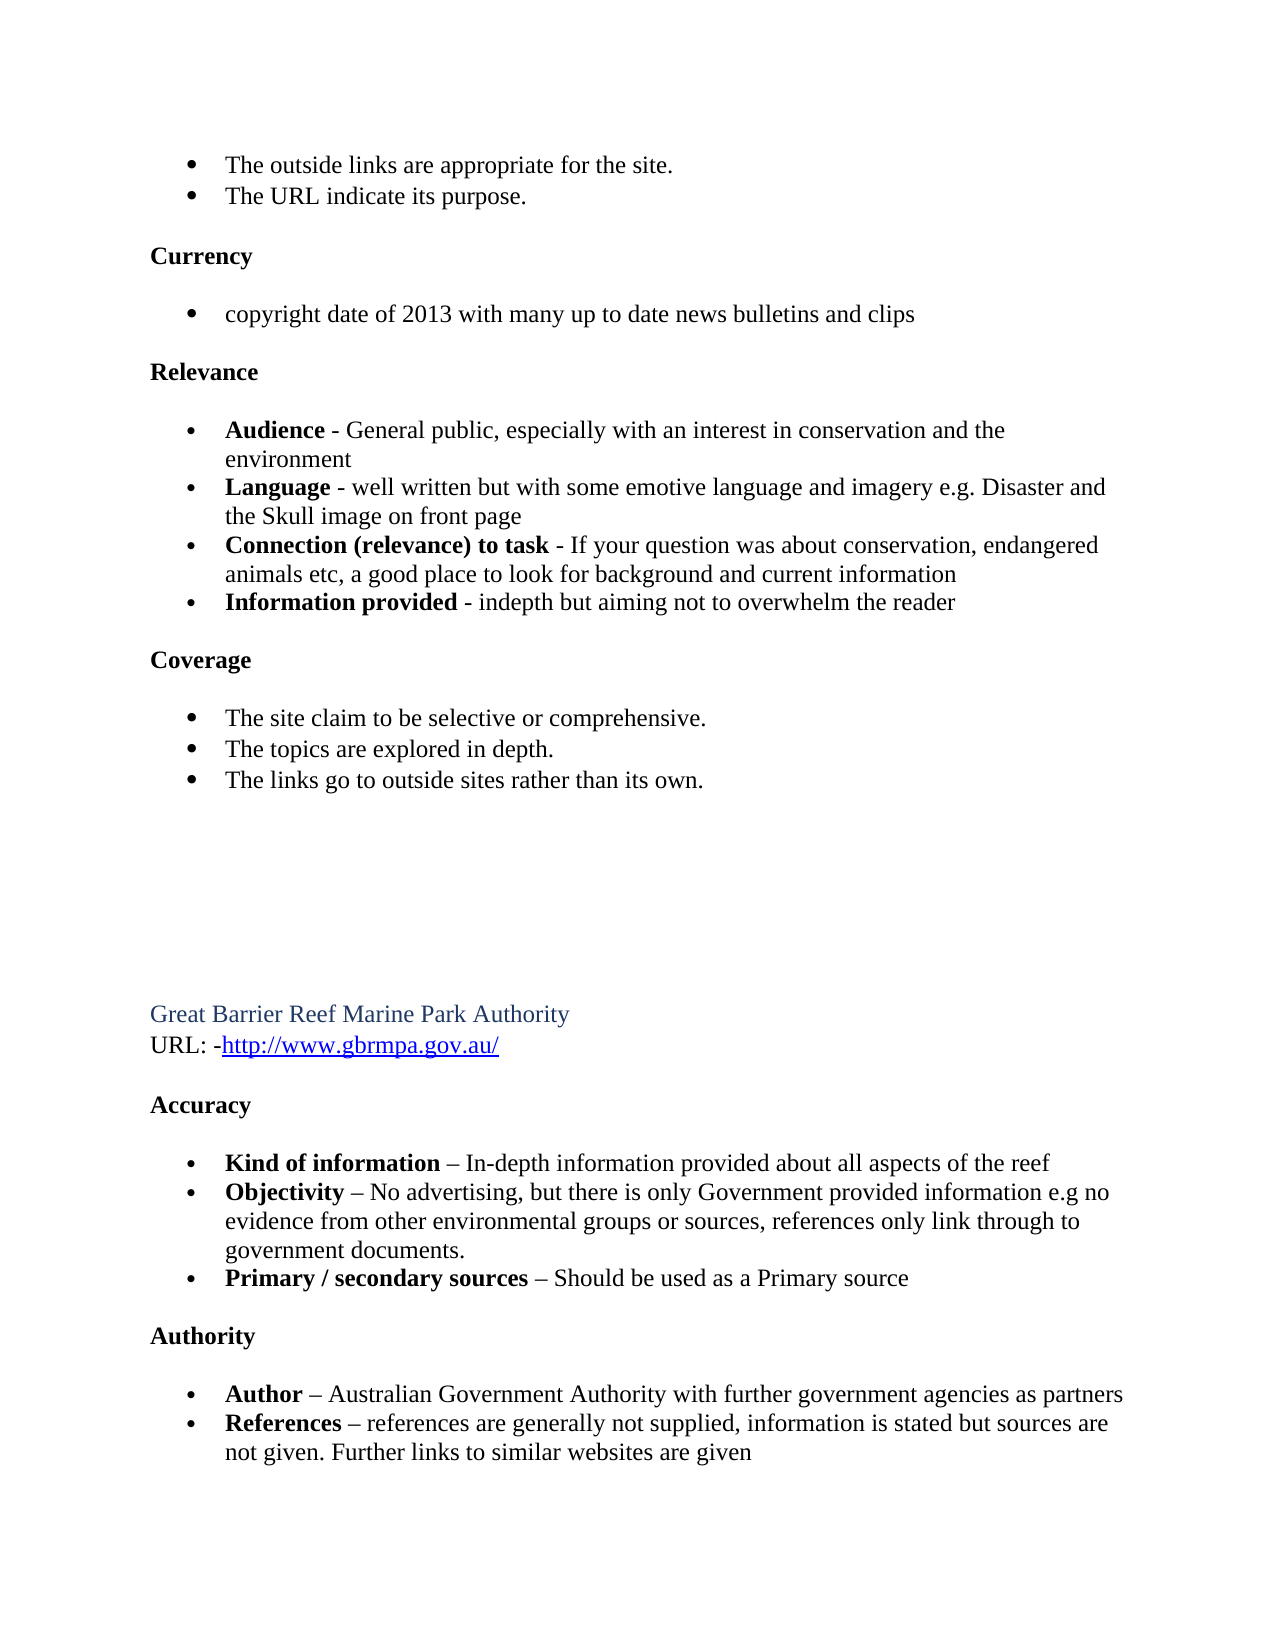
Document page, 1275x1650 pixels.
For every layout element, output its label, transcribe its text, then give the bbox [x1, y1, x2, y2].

text Coverage [150, 645, 1125, 674]
list Information provided - indepth but aiming not to overwhelm the reader [187, 587, 1125, 616]
text URL: -http://www.gbrmpa.gov.au/ [150, 1030, 1125, 1059]
list Audience - General public, especially with an interest in conservation and the environment [187, 415, 1125, 472]
text Accuracy [150, 1091, 1125, 1119]
subtitle Great Barrier Reef Marine Park Authority [150, 999, 1125, 1028]
list The outside links are appropriate for the site. [187, 150, 1125, 179]
text Currency [150, 241, 1125, 270]
list Kind of information – In-depth information provided about all aspects of the reef [187, 1148, 1125, 1177]
list The topics are explored in depth. [187, 734, 1125, 763]
list The site claim to be selective or comprehensive. [187, 703, 1125, 732]
list copyright date of 2013 with many up to date news bulletins and clips [187, 299, 1125, 328]
list Author – Australian Government Authority with further government agencies as partners [187, 1379, 1125, 1408]
list References – references are generally not supplied, information is stated but sources are not given. Further links to similar websites are given [187, 1408, 1125, 1466]
list The URL indicate its purpose. [187, 181, 1125, 210]
list Language - well written but with some emotive language and imagery e.g. Disaster and the Skull image on front page [187, 472, 1125, 530]
list Objectivity – No advertising, but there is only Government provided information e.g no evidence from other environmental groups or sources, references only link through to government documents. [187, 1177, 1125, 1263]
list The links go to outside sites rather than its own. [187, 765, 1125, 794]
text Relevance [150, 357, 1125, 386]
list Primary / secondary sources – Should be used as a Primary source [187, 1263, 1125, 1292]
text Authority [150, 1321, 1125, 1350]
list Connection (relevance) to task - If your question was about conservation, endangered animals etc, a good place to look for background and current information [187, 530, 1125, 587]
